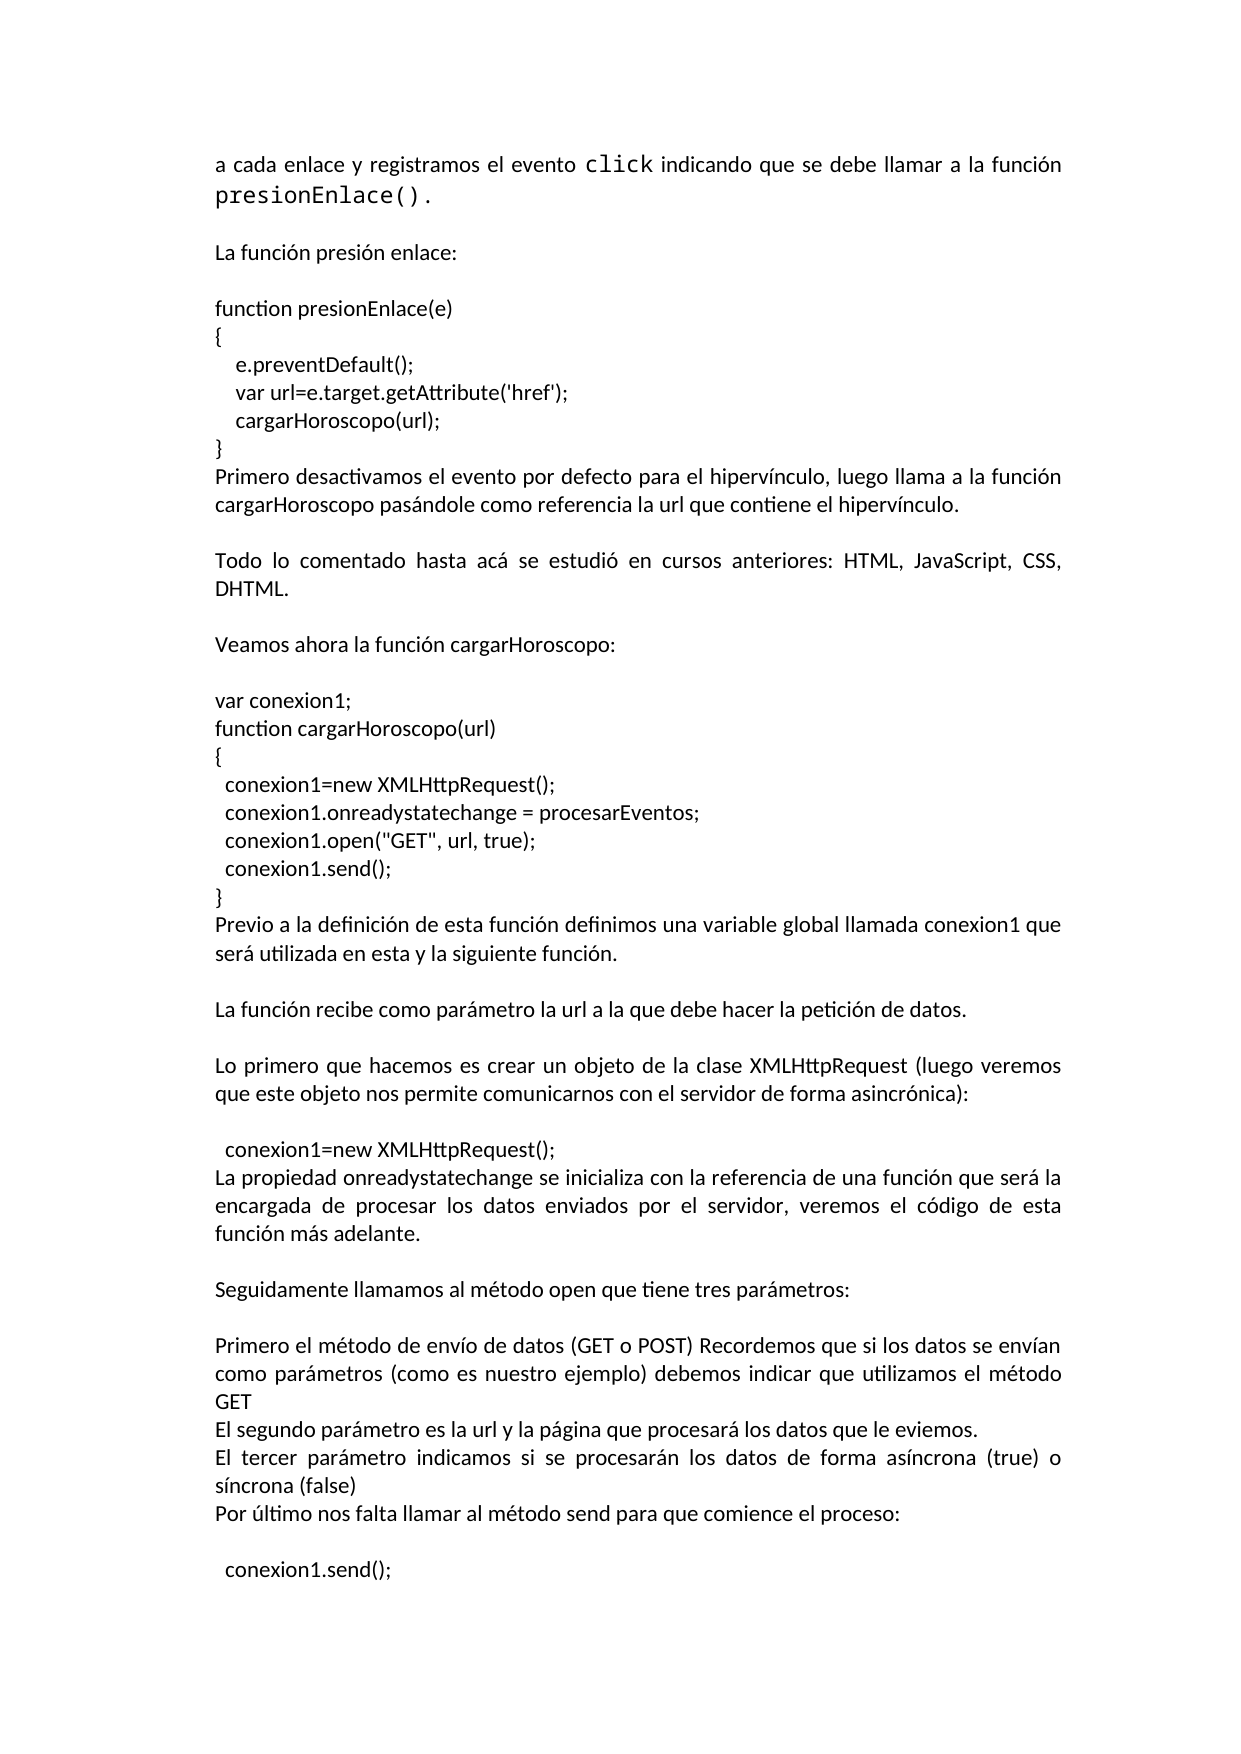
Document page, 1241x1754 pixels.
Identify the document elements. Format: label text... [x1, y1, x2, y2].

text Primero desactivamos el evento por defecto para el hipervínculo, luego llama a la función cargarHoroscopo pasándole como referencia la url que contiene el hipervínculo. [215, 462, 1063, 518]
text Veamos ahora la función cargarHoroscopo: [215, 630, 1063, 658]
text El tercer parámetro indicamos si se procesarán los datos de forma asíncrona (true) o síncrona (false) [215, 1443, 1063, 1499]
text conexion1.send(); [215, 1555, 1063, 1583]
text Por último nos falta llamar al método send para que comience el proceso: [215, 1499, 1063, 1527]
text La función recibe como parámetro la url a la que debe hacer la petición de datos. [215, 995, 1063, 1023]
text conexion1.onreadystatechange = procesarEventos; [215, 798, 1063, 827]
text Lo primero que hacemos es crear un objeto de la clase XMLHttpRequest (luego veremos que este objeto nos permite comunicarnos con el servidor de forma asincrónica): [215, 1051, 1063, 1107]
text conexion1.send(); [215, 854, 1063, 883]
text conexion1=new XMLHttpRequest(); [215, 771, 1063, 798]
text var url=e.target.getAttribute('href'); [215, 378, 1063, 406]
text } [215, 434, 1063, 462]
text } [215, 883, 1063, 911]
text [215, 148, 1063, 210]
text cargarHoroscopo(url); [215, 406, 1063, 434]
text La función presión enlace: [215, 238, 1063, 266]
text var conexion1; [215, 686, 1063, 714]
text El segundo parámetro es la url y la página que procesará los datos que le eviemos. [215, 1415, 1063, 1443]
text Seguidamente llamamos al método open que tiene tres parámetros: [215, 1275, 1063, 1303]
text La propiedad onreadystatechange se inicializa con la referencia de una función que será la encargada de procesar los datos enviados por el servidor, veremos el código de esta función más adelante. [215, 1163, 1063, 1247]
text e.preventDefault(); [215, 350, 1063, 378]
text conexion1.open("GET", url, true); [215, 827, 1063, 854]
text function cargarHoroscopo(url) [215, 714, 1063, 742]
text Primero el método de envío de datos (GET o POST) Recordemos que si los datos se envían como parámetros (como es nuestro ejemplo) debemos indicar que utilizamos el método GET [215, 1331, 1063, 1415]
text { [215, 742, 1063, 771]
text conexion1=new XMLHttpRequest(); [215, 1135, 1063, 1163]
text { [215, 322, 1063, 350]
text Todo lo comentado hasta acá se estudió en cursos anteriores: HTML, JavaScript, CSS, DHTML. [215, 546, 1063, 602]
text function presionEnlace(e) [215, 294, 1063, 322]
text Previo a la definición de esta función definimos una variable global llamada conexion1 que será utilizada en esta y la siguiente función. [215, 911, 1063, 967]
